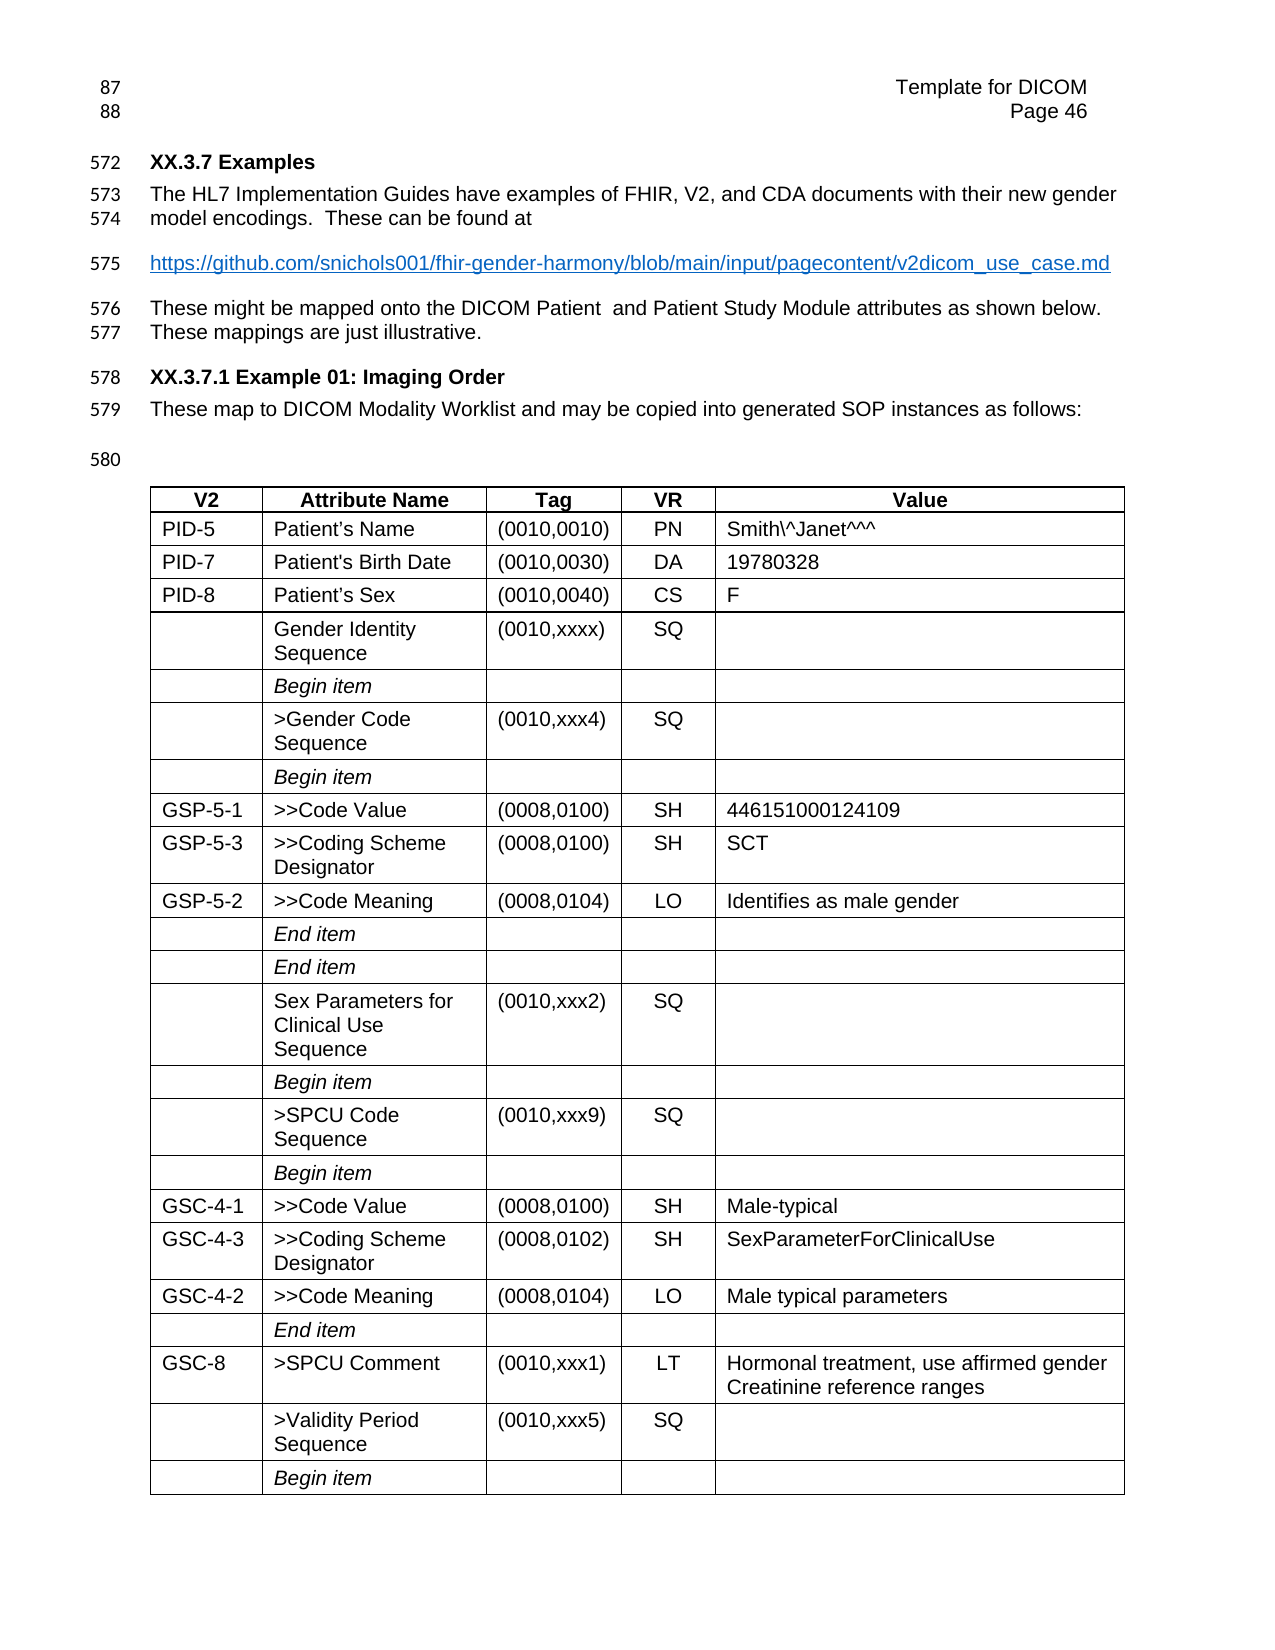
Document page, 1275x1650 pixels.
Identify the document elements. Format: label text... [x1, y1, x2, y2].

table_cell [716, 1066, 1124, 1098]
table_cell End item [263, 951, 486, 983]
table_cell (0010,0040) [487, 579, 621, 611]
table_cell (0010,0010) [487, 513, 621, 545]
table_cell SQ [622, 1099, 715, 1155]
table_cell Patient's Birth Date [263, 546, 486, 578]
table_cell LT [622, 1347, 715, 1403]
table_cell SH [622, 794, 715, 826]
table_header Value [716, 488, 1124, 511]
text These might be mapped onto the DICOM Patient and Patient Study Module attributes as shown below. These mappings are just illustrative. [150, 296, 1125, 344]
table_cell SQ [622, 984, 715, 1064]
table_cell GSC-8 [151, 1347, 262, 1403]
subtitle XX.3.7 Examples [150, 150, 1125, 174]
table_cell [487, 760, 621, 793]
table_cell >>Code Value [263, 794, 486, 826]
table_cell GSC-4-2 [151, 1280, 262, 1312]
table_cell Hormonal treatment, use affirmed gender Creatinine reference ranges [716, 1347, 1124, 1403]
table_cell [151, 1314, 262, 1346]
table_cell Patient’s Sex [263, 579, 486, 611]
table_cell GSP-5-2 [151, 884, 262, 917]
table_cell (0010,0030) [487, 546, 621, 578]
table_cell F [716, 579, 1124, 611]
table_cell PID-7 [151, 546, 262, 578]
table_cell 446151000124109 [716, 794, 1124, 826]
table_cell Patient’s Name [263, 513, 486, 545]
table_cell [622, 1066, 715, 1098]
table_cell [716, 918, 1124, 950]
table_cell [716, 1314, 1124, 1346]
table_cell [151, 670, 262, 702]
table_cell (0008,0104) [487, 1280, 621, 1312]
table_cell [151, 760, 262, 793]
table_cell Smith\^Janet^^^ [716, 513, 1124, 545]
table_cell GSC-4-3 [151, 1223, 262, 1279]
table_cell (0008,0102) [487, 1223, 621, 1279]
table_cell [716, 670, 1124, 702]
table_cell (0010,xxx1) [487, 1347, 621, 1403]
table_cell >>Code Meaning [263, 884, 486, 917]
table_cell [151, 703, 262, 759]
text The HL7 Implementation Guides have examples of FHIR, V2, and CDA documents with their new gender model encodings. These can be found at [150, 182, 1125, 230]
table_cell End item [263, 918, 486, 950]
table_cell SQ [622, 613, 715, 669]
table_cell (0008,0104) [487, 884, 621, 917]
table_cell Begin item [263, 760, 486, 793]
table_cell [716, 613, 1124, 669]
table_cell 19780328 [716, 546, 1124, 578]
table_cell (0010,xxxx) [487, 613, 621, 669]
table_cell [716, 760, 1124, 793]
table_cell LO [622, 1280, 715, 1312]
table_cell Begin item [263, 1461, 486, 1494]
table_cell >SPCU Comment [263, 1347, 486, 1403]
table_cell [487, 670, 621, 702]
text These map to DICOM Modality Worklist and may be copied into generated SOP instances as follows: [150, 397, 1125, 421]
table_cell (0010,xxx9) [487, 1099, 621, 1155]
subtitle XX.3.7.1 Example 01: Imaging Order [150, 364, 1125, 388]
table_cell Identifies as male gender [716, 884, 1124, 917]
table_cell [622, 1314, 715, 1346]
table_cell (0010,xxx4) [487, 703, 621, 759]
table_cell SH [622, 1190, 715, 1222]
table_cell [151, 918, 262, 950]
table_cell PN [622, 513, 715, 545]
table_cell (0010,xxx5) [487, 1404, 621, 1460]
table_cell [151, 951, 262, 983]
table_cell >>Coding Scheme Designator [263, 827, 486, 883]
table_cell [622, 918, 715, 950]
table_cell [151, 1461, 262, 1494]
table_cell Male typical parameters [716, 1280, 1124, 1312]
table_cell [151, 984, 262, 1064]
table_cell >Gender Code Sequence [263, 703, 486, 759]
table_cell >>Code Value [263, 1190, 486, 1222]
table_cell PID-5 [151, 513, 262, 545]
table_cell [487, 1156, 621, 1188]
table_cell [151, 1099, 262, 1155]
table_cell [716, 1404, 1124, 1460]
table_cell [716, 951, 1124, 983]
table_cell [716, 1461, 1124, 1494]
table_cell [622, 670, 715, 702]
table_cell Gender Identity Sequence [263, 613, 486, 669]
table_cell GSP-5-3 [151, 827, 262, 883]
table_cell Male-typical [716, 1190, 1124, 1222]
table_cell [487, 1314, 621, 1346]
text https://github.com/snichols001/fhir-gender-harmony/blob/main/input/pagecontent/v2dicom_use_case.md [150, 251, 1125, 275]
table_cell >>Code Meaning [263, 1280, 486, 1312]
table_cell Begin item [263, 1156, 486, 1188]
table_cell (0010,xxx2) [487, 984, 621, 1064]
table_cell End item [263, 1314, 486, 1346]
table_cell SexParameterForClinicalUse [716, 1223, 1124, 1279]
table_cell [622, 951, 715, 983]
table_cell Begin item [263, 1066, 486, 1098]
table_cell [622, 1156, 715, 1188]
table_cell CS [622, 579, 715, 611]
table_cell >SPCU Code Sequence [263, 1099, 486, 1155]
table_cell SH [622, 827, 715, 883]
table_cell DA [622, 546, 715, 578]
table_cell [622, 760, 715, 793]
table_cell Begin item [263, 670, 486, 702]
table_cell PID-8 [151, 579, 262, 611]
table_cell GSP-5-1 [151, 794, 262, 826]
table_cell [622, 1461, 715, 1494]
table_cell [487, 1461, 621, 1494]
table_cell >Validity Period Sequence [263, 1404, 486, 1460]
table_cell SQ [622, 1404, 715, 1460]
table_cell [716, 1156, 1124, 1188]
table_cell [151, 1066, 262, 1098]
table_cell (0008,0100) [487, 827, 621, 883]
table_header Attribute Name [263, 488, 486, 511]
table_header VR [622, 488, 715, 511]
table_cell [151, 1404, 262, 1460]
table_cell SH [622, 1223, 715, 1279]
table_cell Sex Parameters for Clinical Use Sequence [263, 984, 486, 1064]
table_cell [716, 1099, 1124, 1155]
table_cell [151, 613, 262, 669]
table_cell (0008,0100) [487, 794, 621, 826]
table_cell [487, 1066, 621, 1098]
table_cell >>Coding Scheme Designator [263, 1223, 486, 1279]
table_cell [487, 918, 621, 950]
table_cell SCT [716, 827, 1124, 883]
table_cell [151, 1156, 262, 1188]
table_cell GSC-4-1 [151, 1190, 262, 1222]
table_cell [487, 951, 621, 983]
table_cell SQ [622, 703, 715, 759]
table_cell (0008,0100) [487, 1190, 621, 1222]
table_header V2 [151, 488, 262, 511]
table_cell LO [622, 884, 715, 917]
table_header Tag [487, 488, 621, 511]
table_cell [716, 703, 1124, 759]
table_cell [716, 984, 1124, 1064]
